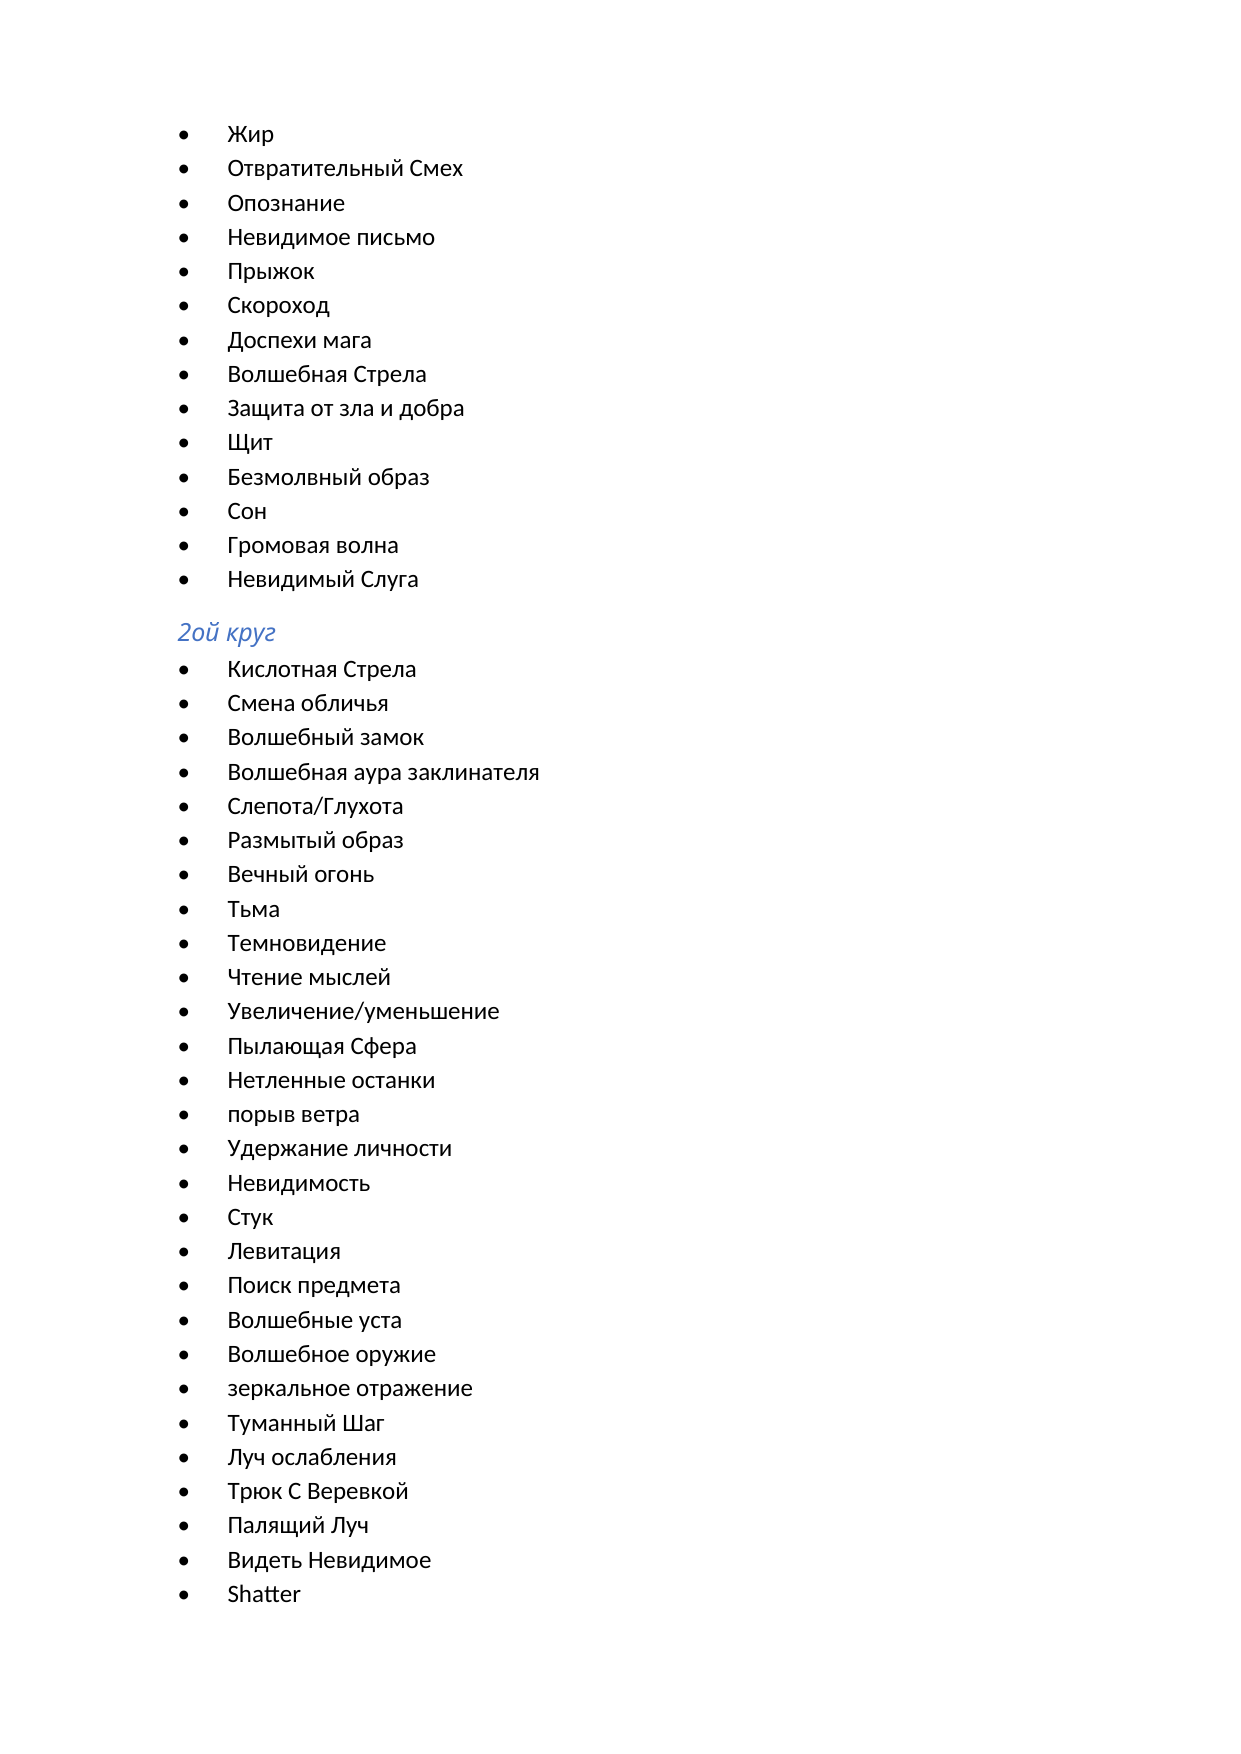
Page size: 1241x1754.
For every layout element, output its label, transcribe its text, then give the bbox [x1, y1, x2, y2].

list Волшебные уста [177, 1304, 1152, 1334]
list Волшебная Стрела [177, 358, 1152, 388]
list Поиск предмета [177, 1270, 1152, 1300]
list Левитация [177, 1235, 1152, 1266]
list Стук [177, 1201, 1152, 1232]
list Трюк С Веревкой [177, 1475, 1152, 1506]
list Жир [177, 118, 1152, 149]
list Опознание [177, 187, 1152, 217]
list Размытый образ [177, 824, 1152, 855]
list Громовая волна [177, 529, 1152, 560]
list Невидимое письмо [177, 221, 1152, 251]
list Тьма [177, 893, 1152, 923]
list Невидимый Слуга [177, 564, 1152, 594]
list Доспехи мага [177, 324, 1152, 354]
list Видеть Невидимое [177, 1544, 1152, 1574]
list Смена обличья [177, 687, 1152, 718]
list Туманный Шаг [177, 1407, 1152, 1437]
subtitle 2ой круг [177, 615, 1152, 649]
list Кислотная Стрела [177, 653, 1152, 683]
list Безмолвный образ [177, 461, 1152, 491]
list Невидимость [177, 1167, 1152, 1197]
list Волшебное оружие [177, 1338, 1152, 1369]
list Пылающая Сфера [177, 1030, 1152, 1060]
list Удержание личности [177, 1133, 1152, 1163]
list Shatter [177, 1578, 1152, 1609]
list Темновидение [177, 927, 1152, 957]
list Нетленные останки [177, 1064, 1152, 1094]
list Сон [177, 495, 1152, 526]
list Прыжок [177, 255, 1152, 286]
list Щит [177, 427, 1152, 457]
list зеркальное отражение [177, 1372, 1152, 1403]
list Слепота/Глухота [177, 790, 1152, 820]
list Отвратительный Смех [177, 152, 1152, 183]
list Палящий Луч [177, 1509, 1152, 1540]
list Вечный огонь [177, 858, 1152, 889]
list Волшебный замок [177, 721, 1152, 752]
list Волшебная аура заклинателя [177, 756, 1152, 786]
list Увеличение/уменьшение [177, 996, 1152, 1026]
list порыв ветра [177, 1098, 1152, 1129]
list Луч ослабления [177, 1441, 1152, 1472]
list Защита от зла и добра [177, 392, 1152, 423]
list Скороход [177, 289, 1152, 320]
list Чтение мыслей [177, 961, 1152, 992]
